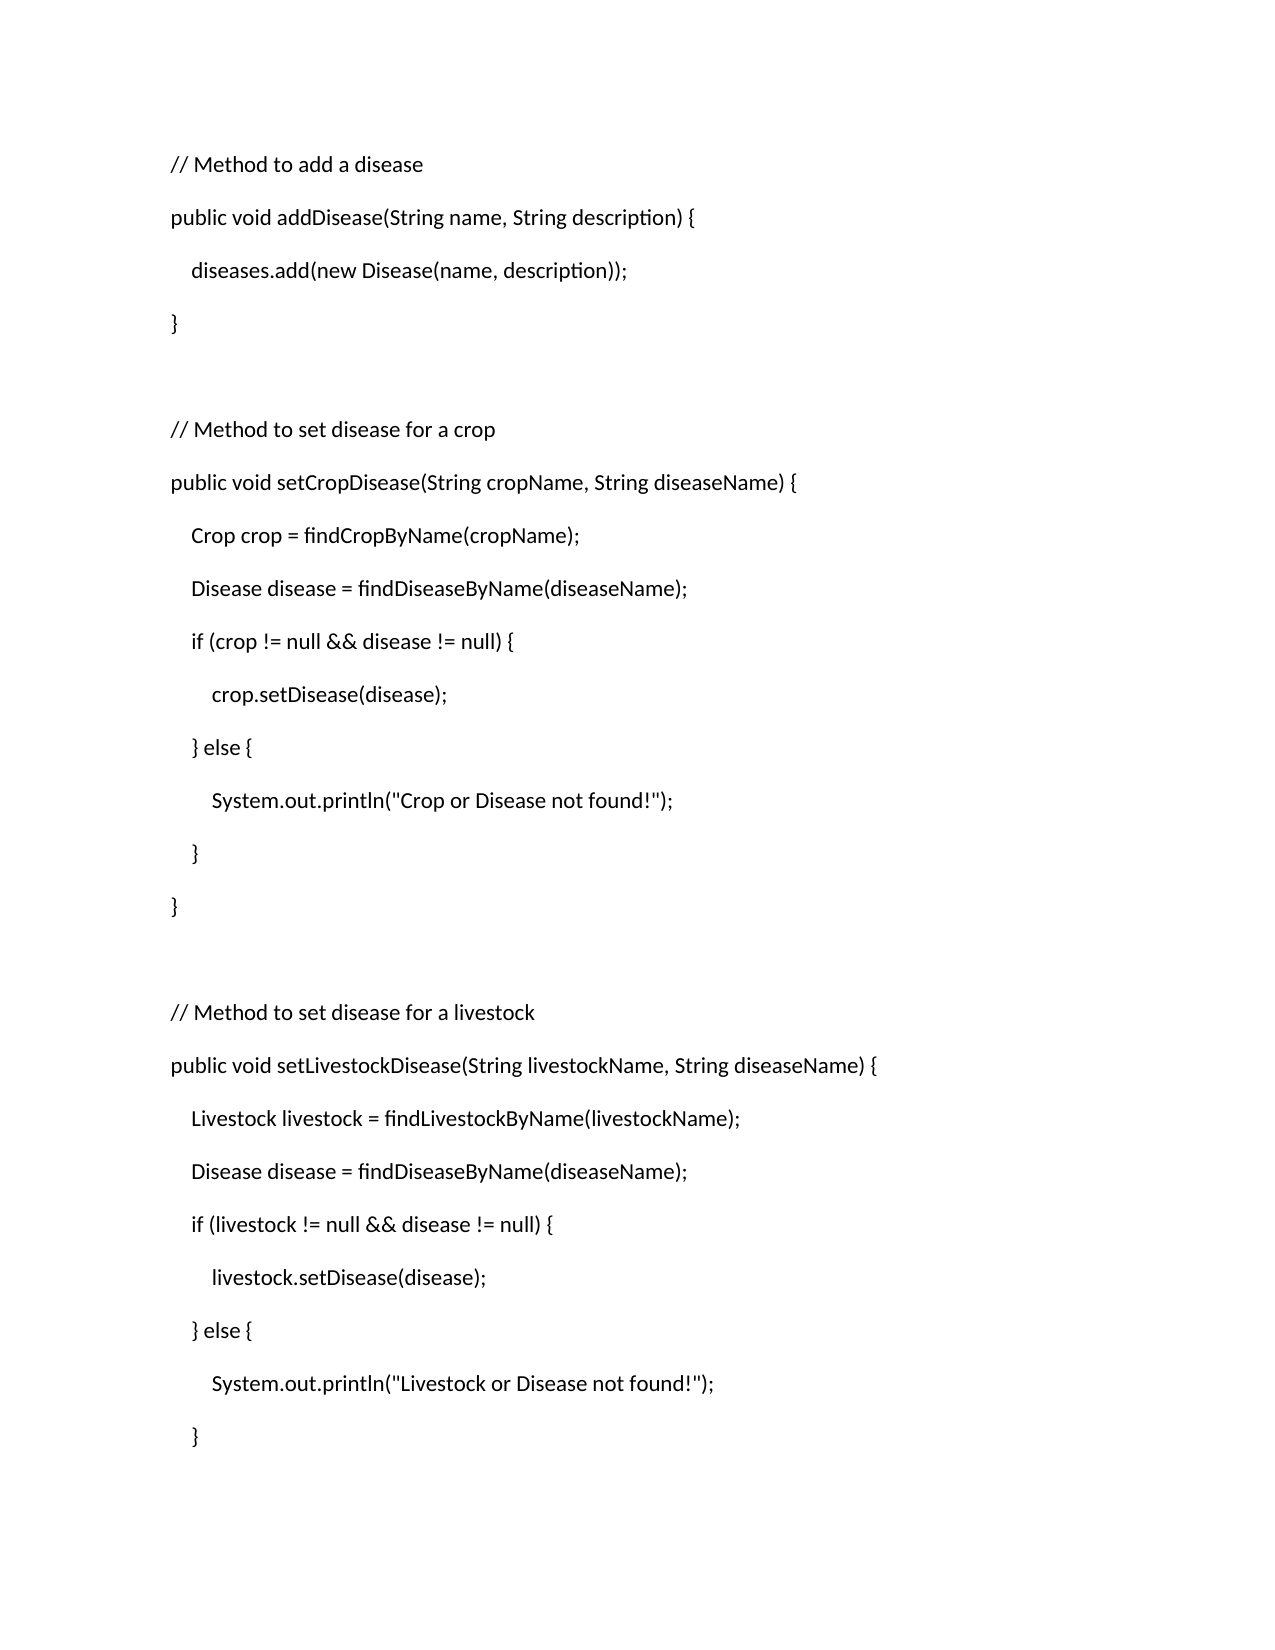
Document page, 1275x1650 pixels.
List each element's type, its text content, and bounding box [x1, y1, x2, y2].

text public void addDisease(String name, String description) { [150, 203, 1125, 231]
text public void setLivestockDisease(String livestockName, String diseaseName) { [150, 1051, 1125, 1079]
text System.out.println("Crop or Disease not found!"); [150, 786, 1125, 814]
text } else { [150, 1316, 1125, 1344]
text Disease disease = findDiseaseByName(diseaseName); [150, 1157, 1125, 1185]
text if (crop != null && disease != null) { [150, 627, 1125, 655]
text livestock.setDisease(disease); [150, 1263, 1125, 1291]
text } [150, 839, 1125, 867]
text Livestock livestock = findLivestockByName(livestockName); [150, 1104, 1125, 1132]
text Disease disease = findDiseaseByName(diseaseName); [150, 574, 1125, 602]
text crop.setDisease(disease); [150, 680, 1125, 708]
text } [150, 309, 1125, 337]
text public void setCropDisease(String cropName, String diseaseName) { [150, 468, 1125, 496]
text // Method to set disease for a crop [150, 415, 1125, 443]
text // Method to add a disease [150, 150, 1125, 178]
text Crop crop = findCropByName(cropName); [150, 521, 1125, 549]
text if (livestock != null && disease != null) { [150, 1210, 1125, 1238]
text } [150, 892, 1125, 920]
text System.out.println("Livestock or Disease not found!"); [150, 1369, 1125, 1397]
text } else { [150, 733, 1125, 761]
text } [150, 1422, 1125, 1451]
text // Method to set disease for a livestock [150, 998, 1125, 1026]
text diseases.add(new Disease(name, description)); [150, 256, 1125, 284]
